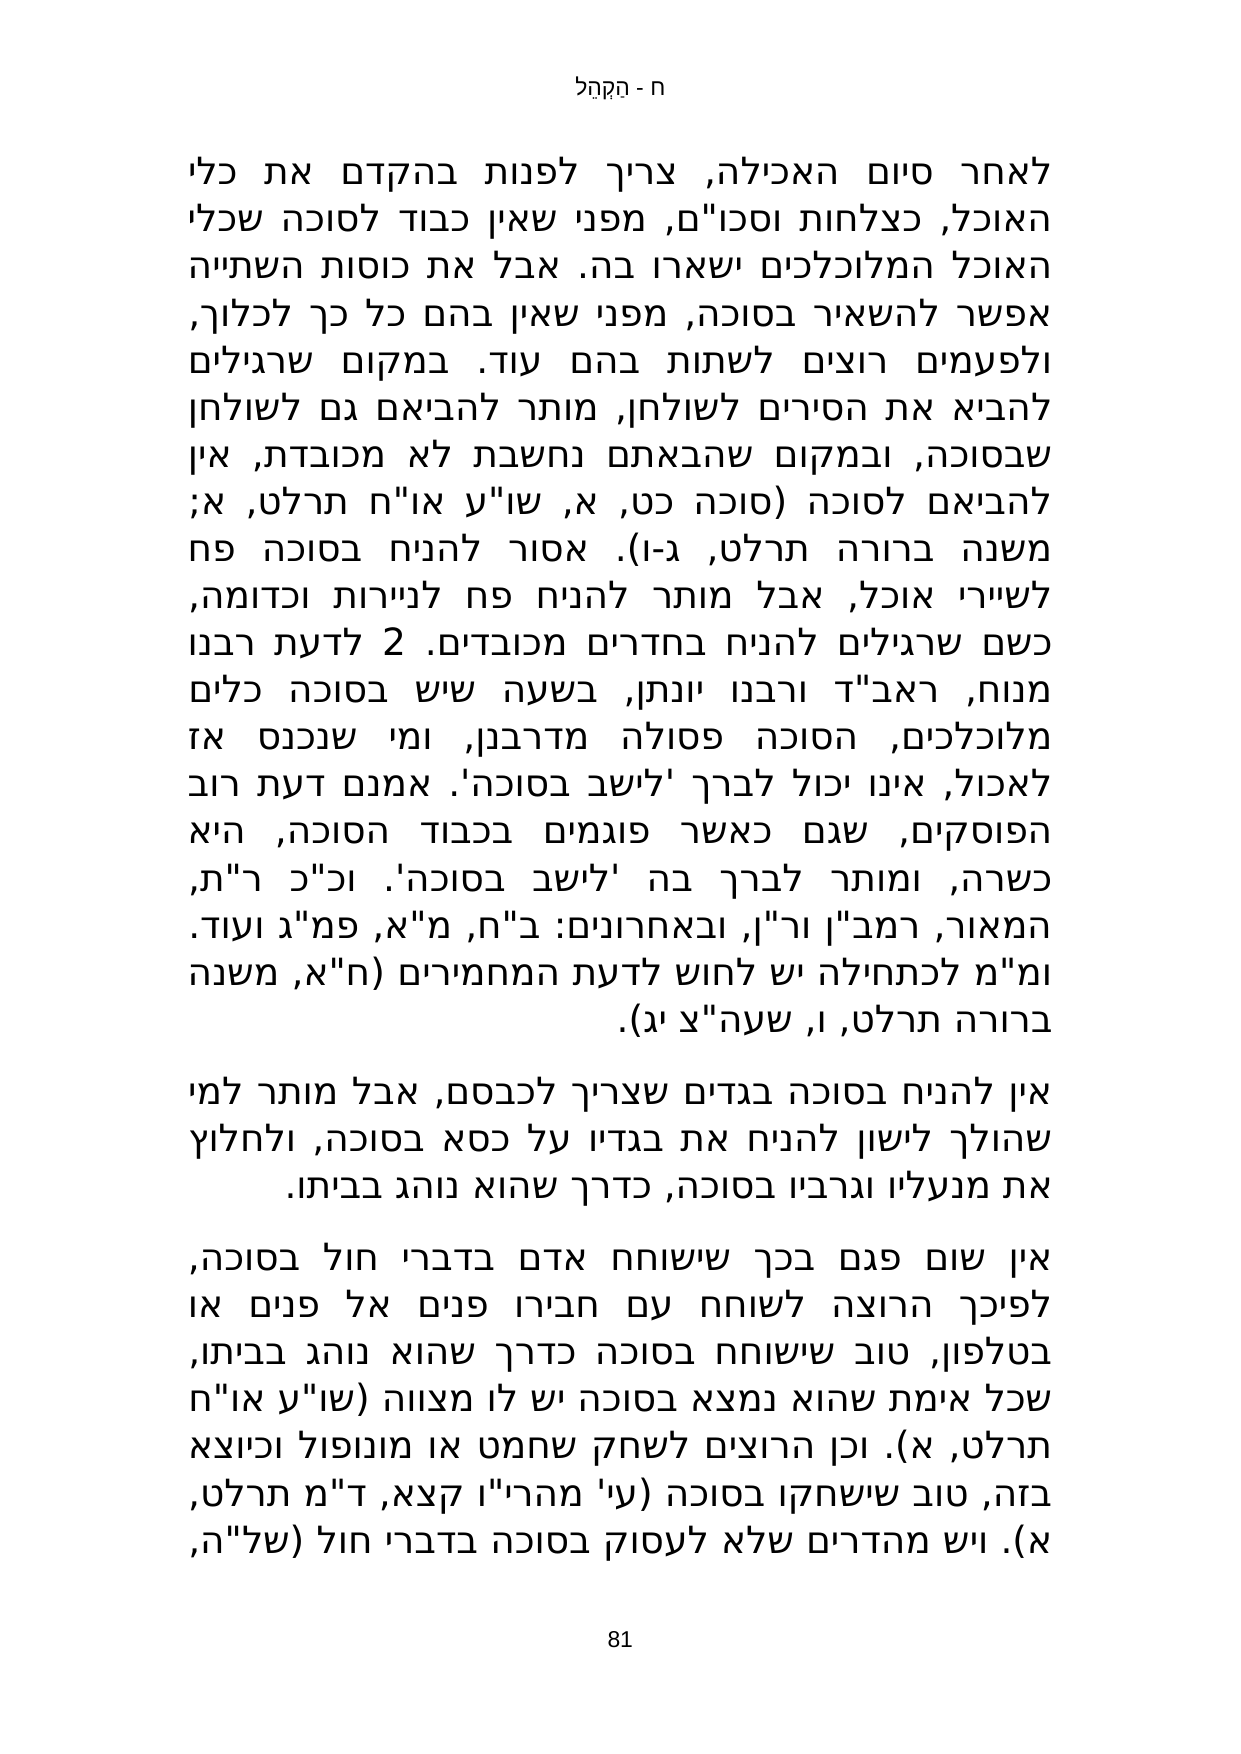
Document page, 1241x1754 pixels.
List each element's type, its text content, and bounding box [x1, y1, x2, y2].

text לאחר סיום האכילה, צריך לפנות בהקדם את כלי האוכל, כצלחות וסכו"ם, מפני שאין כבוד לסוכה שכלי האוכל המלוכלכים ישארו בה. אבל את כוסות השתייה אפשר להשאיר בסוכה, מפני שאין בהם כל כך לכלוך, ולפעמים רוצים לשתות בהם עוד. במקום שרגילים להביא את הסירים לשולחן, מותר להביאם גם לשולחן שבסוכה, ובמקום שהבאתם נחשבת לא מכובדת, אין להביאם לסוכה (סוכה כט, א, שו"ע או"ח תרלט, א; משנה ברורה תרלט, ג-ו). אסור להניח בסוכה פח לשיירי אוכל, אבל מותר להניח פח לניירות וכדומה, כשם שרגילים להניח בחדרים מכובדים. 2 לדעת רבנו מנוח, ראב"ד ורבנו יונתן, בשעה שיש בסוכה כלים מלוכלכים, הסוכה פסולה מדרבנן, ומי שנכנס אז לאכול, אינו יכול לברך 'לישב בסוכה'. אמנם דעת רוב הפוסקים, שגם כאשר פוגמים בכבוד הסוכה, היא כשרה, ומותר לברך בה 'לישב בסוכה'. וכ"כ ר"ת, המאור, רמב"ן ור"ן, ובאחרונים: ב"ח, מ"א, פמ"ג ועוד. ומ"מ לכתחילה יש לחוש לדעת המחמירים (ח"א, משנה ברורה תרלט, ו, שעה"צ יג). [187, 150, 1053, 1041]
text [187, 1236, 1053, 1562]
text אין להניח בסוכה בגדים שצריך לכבסם, אבל מותר למי שהולך לישון להניח את בגדיו על כסא בסוכה, ולחלוץ את מנעליו וגרביו בסוכה, כדרך שהוא נוהג בביתו. [187, 1069, 1053, 1207]
